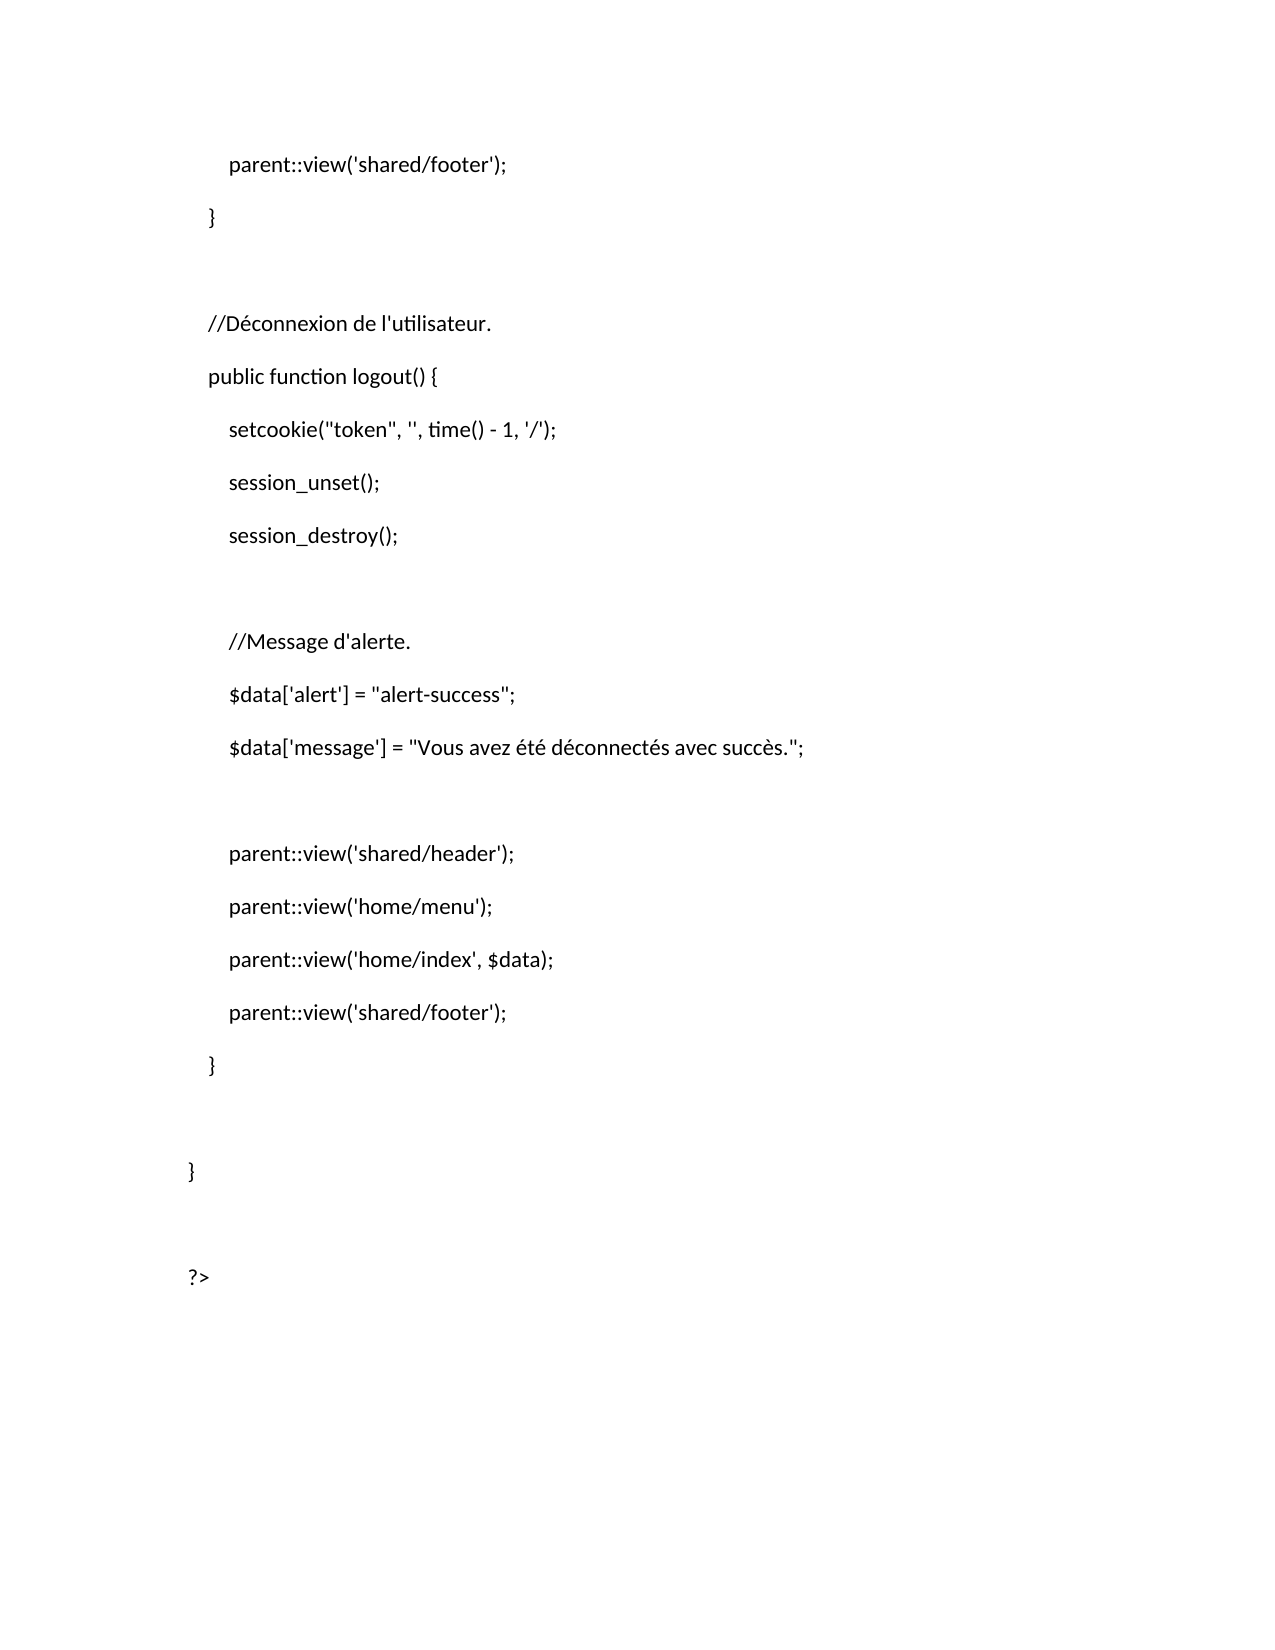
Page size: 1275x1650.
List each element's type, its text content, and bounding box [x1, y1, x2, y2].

text } [187, 203, 1087, 231]
text session_unset(); [187, 468, 1087, 496]
text parent::view('home/menu'); [187, 892, 1087, 920]
text session_destroy(); [187, 521, 1087, 549]
text setcookie("token", '', time() - 1, '/'); [187, 415, 1087, 443]
text parent::view('shared/footer'); [187, 150, 1087, 178]
text $data['alert'] = "alert-success"; [187, 680, 1087, 708]
text parent::view('shared/footer'); [187, 998, 1087, 1026]
text ?> [187, 1263, 1087, 1291]
text public function logout() { [187, 362, 1087, 390]
text $data['message'] = "Vous avez été déconnectés avec succès."; [187, 733, 1087, 761]
text } [187, 1157, 1087, 1185]
text //Message d'alerte. [187, 627, 1087, 655]
text parent::view('home/index', $data); [187, 945, 1087, 973]
text parent::view('shared/header'); [187, 839, 1087, 867]
text //Déconnexion de l'utilisateur. [187, 309, 1087, 337]
text } [187, 1051, 1087, 1079]
